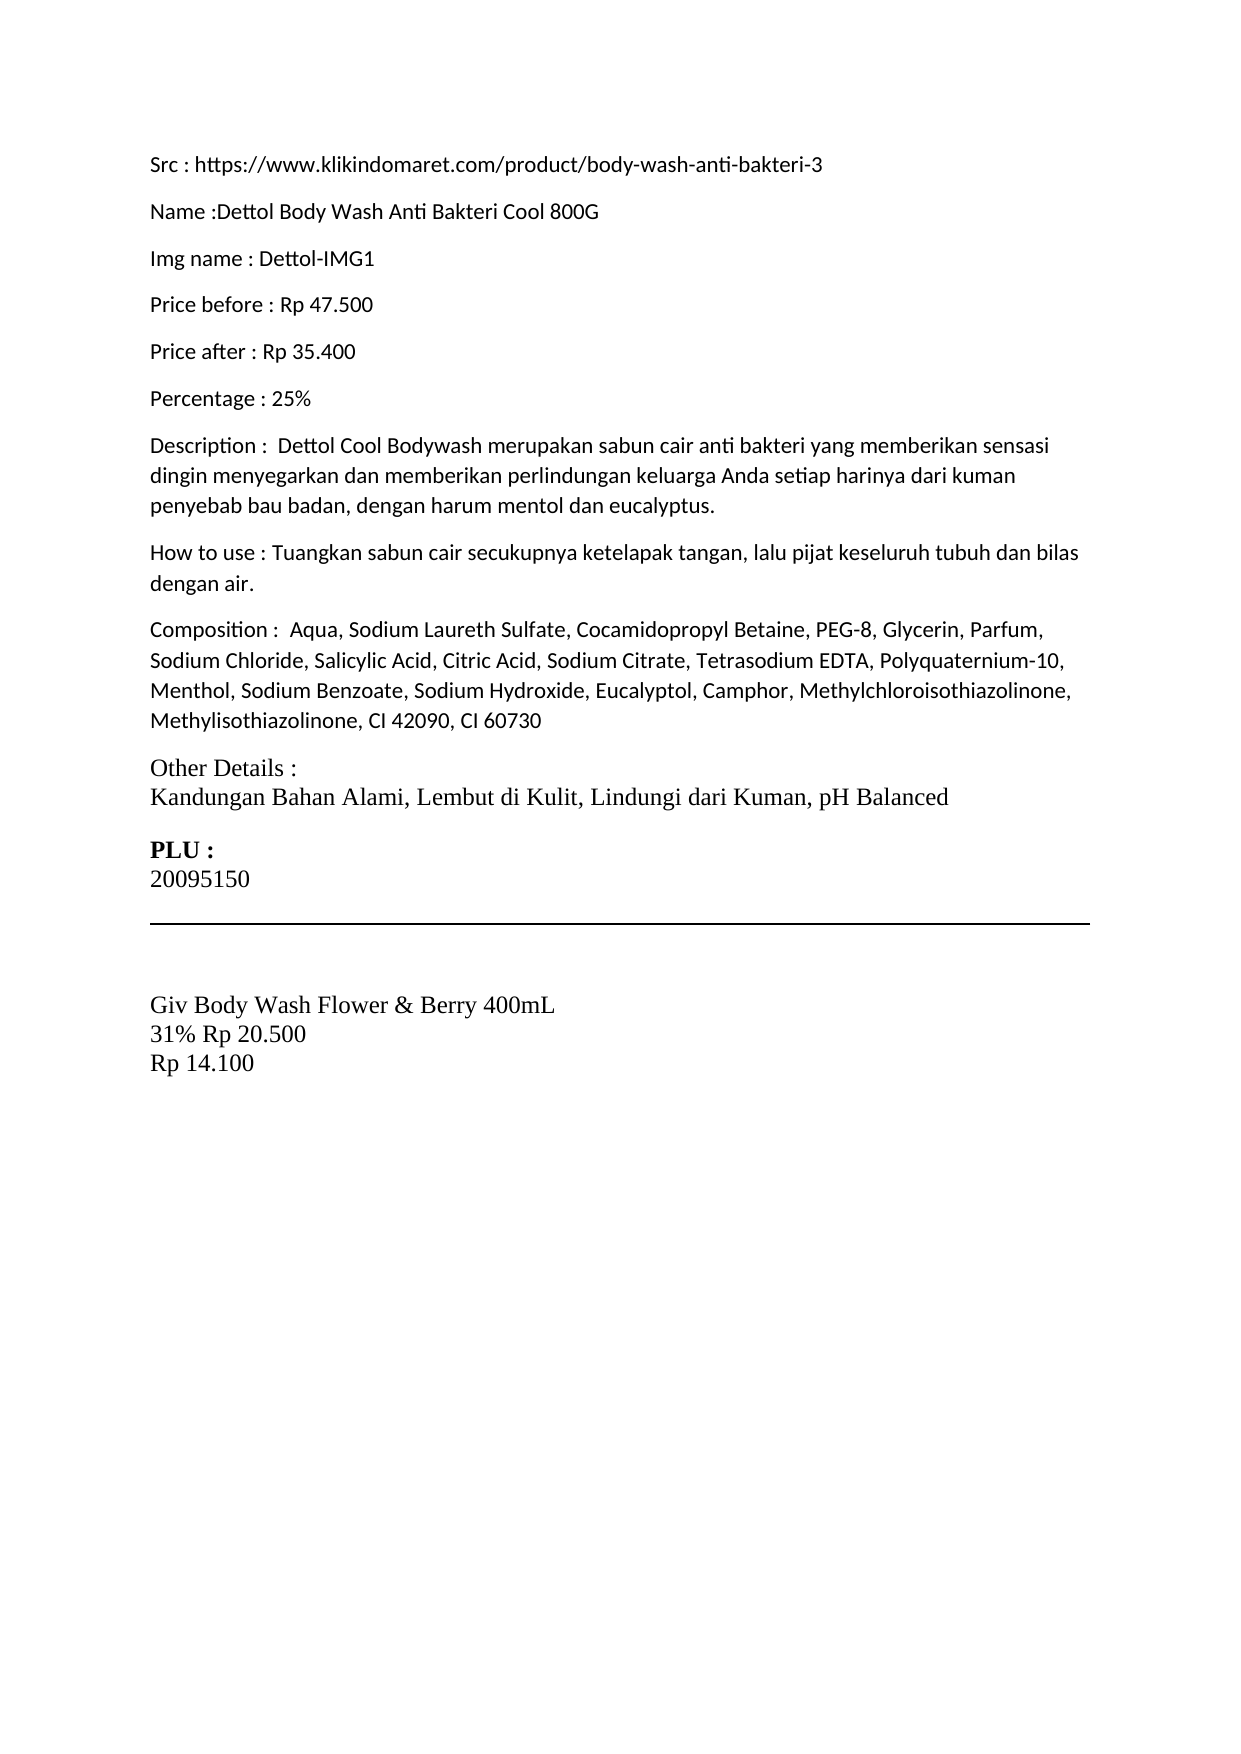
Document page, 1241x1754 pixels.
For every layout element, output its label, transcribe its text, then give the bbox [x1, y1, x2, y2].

text Other Details : Kandungan Bahan Alami, Lembut di Kulit, Lindungi dari Kuman, pH Balanced [150, 753, 1090, 811]
text How to use : Tuangkan sabun cair secukupnya ketelapak tangan, lalu pijat keseluruh tubuh dan bilas dengan air. [150, 538, 1090, 597]
text Composition : Aqua, Sodium Laureth Sulfate, Cocamidopropyl Betaine, PEG-8, Glycerin, Parfum, Sodium Chloride, Salicylic Acid, Citric Acid, Sodium Citrate, Tetrasodium EDTA, Polyquaternium-10, Menthol, Sodium Benzoate, Sodium Hydroxide, Eucalyptol, Camphor, Methylchloroisothiazolinone, Methylisothiazolinone, CI 42090, CI 60730 [150, 616, 1090, 734]
text PLU : 20095150 [150, 836, 1090, 893]
text Src : https://www.klikindomaret.com/product/body-wash-anti-bakteri-3 [150, 150, 1090, 178]
text Description : Dettol Cool Bodywash merupakan sabun cair anti bakteri yang memberikan sensasi dingin menyegarkan dan memberikan perlindungan keluarga Anda setiap harinya dari kuman penyebab bau badan, dengan harum mentol dan eucalyptus. [150, 431, 1090, 520]
text Price after : Rp 35.400 [150, 337, 1090, 366]
text Rp 14.100 [150, 1048, 1090, 1077]
text Giv Body Wash Flower & Berry 400mL [150, 991, 1090, 1019]
text 31% Rp 20.500 [150, 1019, 1090, 1048]
text Percentage : 25% [150, 384, 1090, 412]
text Img name : Dettol-IMG1 [150, 244, 1090, 272]
text Price before : Rp 47.500 [150, 291, 1090, 319]
text Name :Dettol Body Wash Anti Bakteri Cool 800G [150, 197, 1090, 225]
